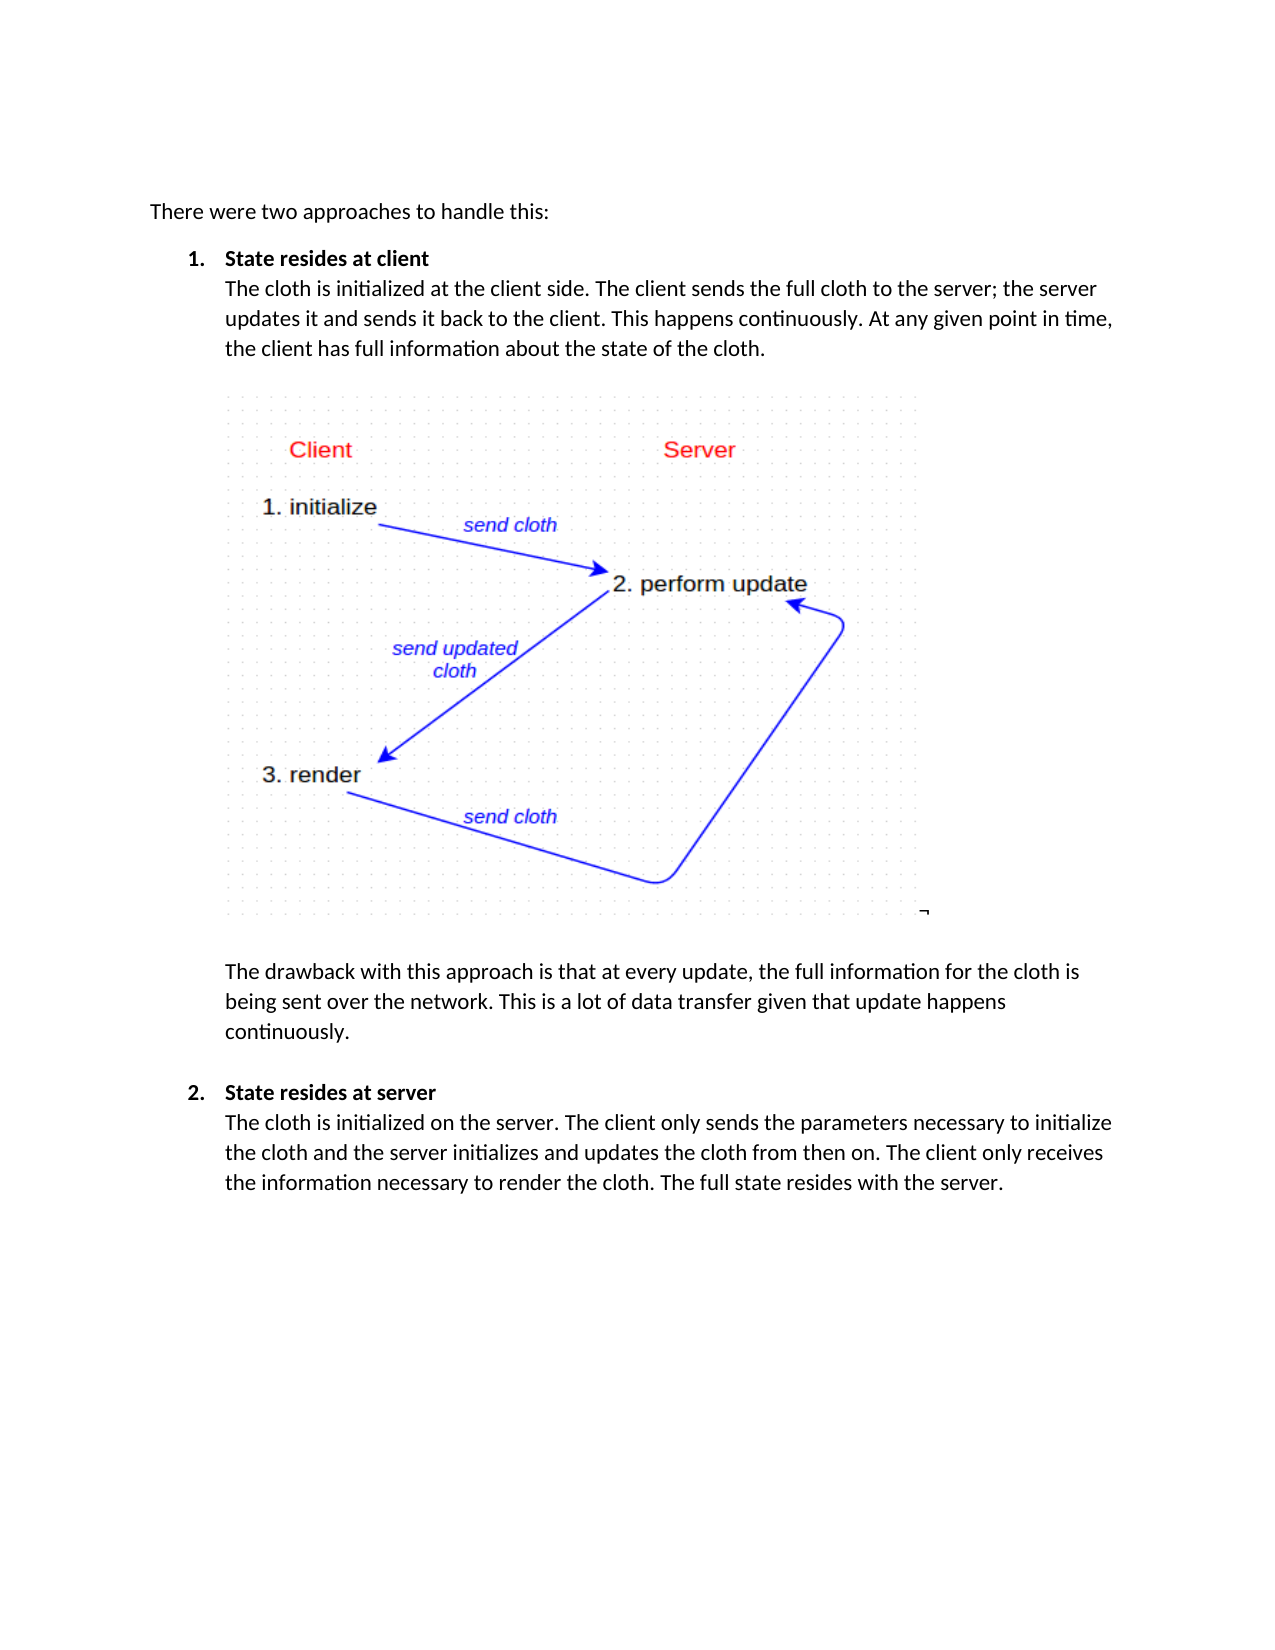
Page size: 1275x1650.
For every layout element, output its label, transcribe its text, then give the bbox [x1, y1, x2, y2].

list The drawback with this approach is that at every update, the full information for the cloth is being sent over the network. This is a lot of data transfer given that update happens continuously. [225, 957, 1125, 1045]
picture [225, 394, 919, 919]
list The cloth is initialized at the client side. The client sends the full cloth to the server; the server updates it and sends it back to the client. This happens continuously. At any given point in time, the client has full information about the state of the cloth. [225, 274, 1125, 362]
list The cloth is initialized on the server. The client only sends the parameters necessary to initialize the cloth and the server initializes and updates the cloth from then on. The client only receives the information necessary to render the cloth. The full state resides with the server. [225, 1108, 1125, 1196]
list State resides at client [187, 244, 1125, 272]
text There were two approaches to handle this: [150, 197, 1125, 225]
list State resides at server [187, 1078, 1125, 1106]
